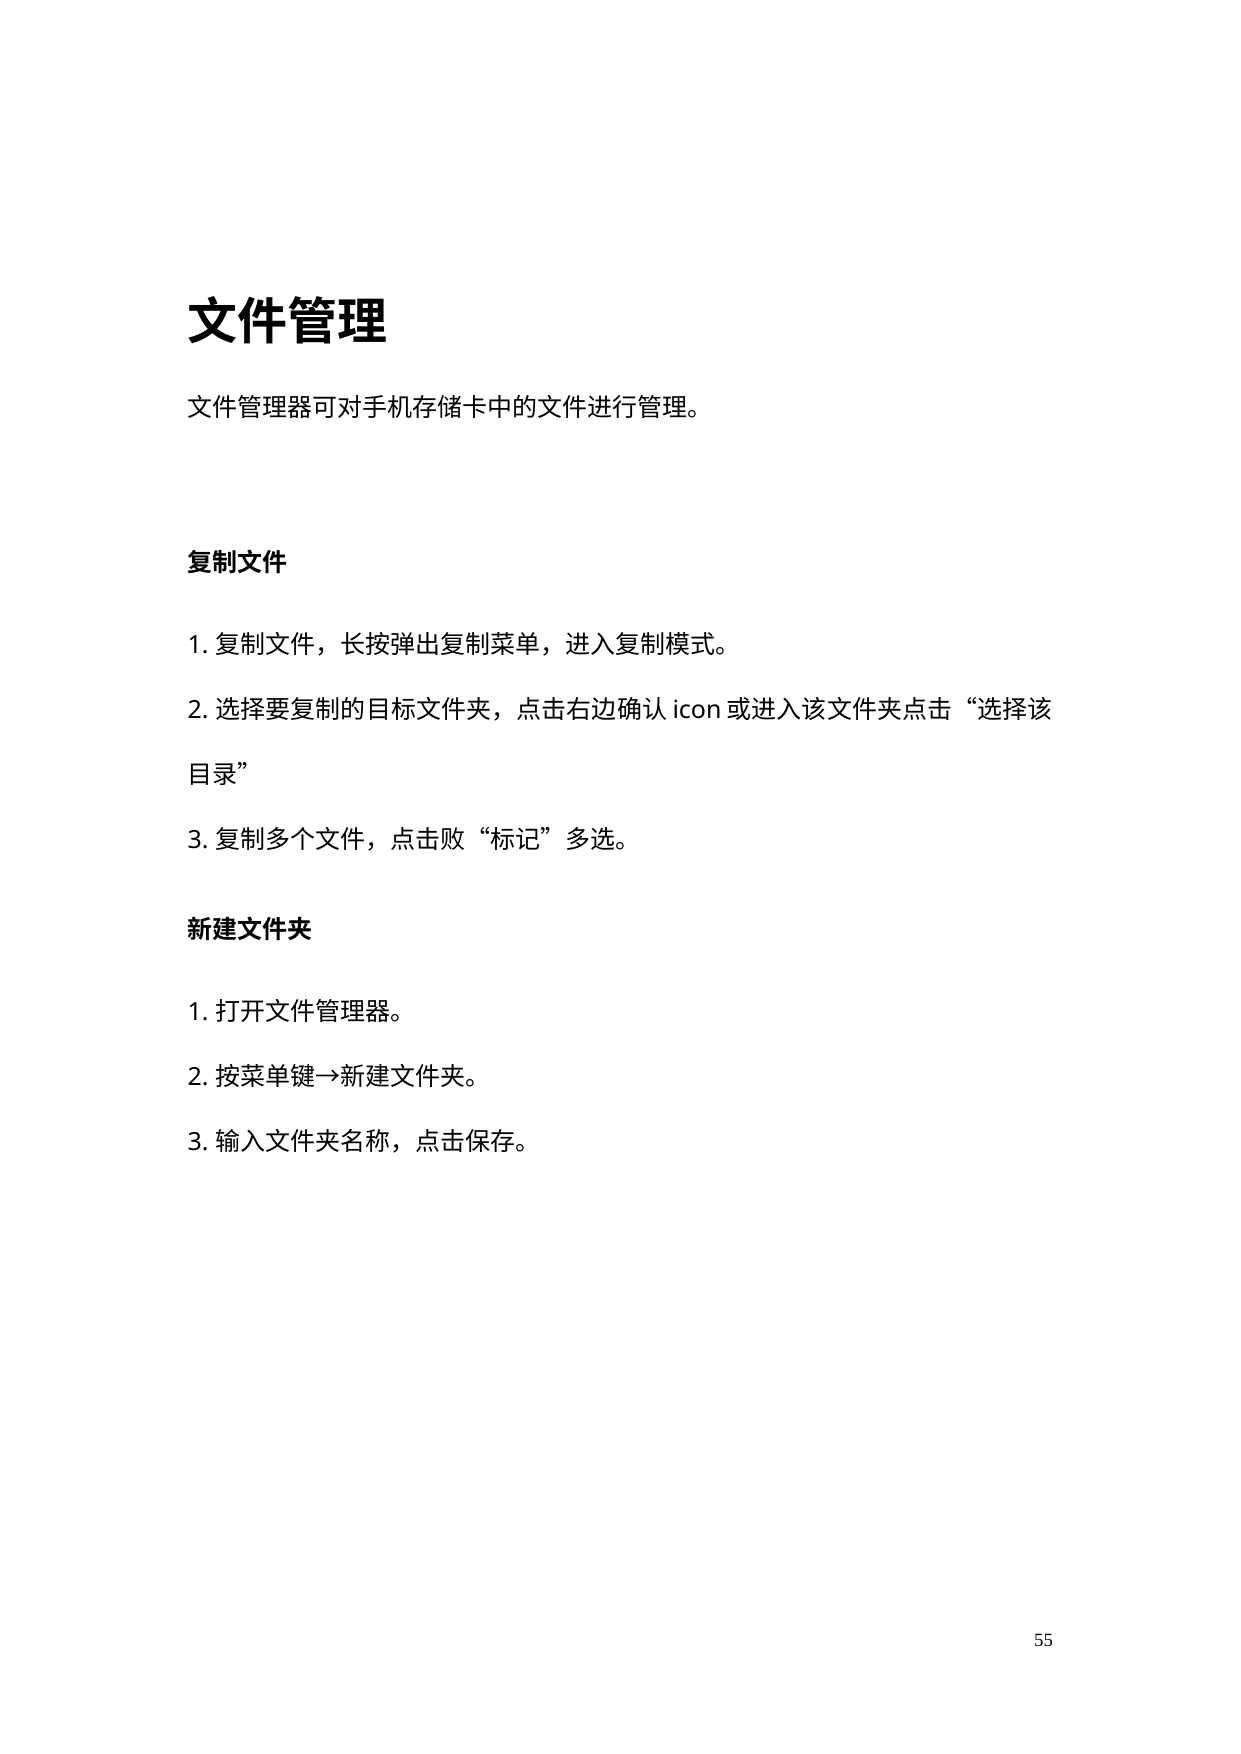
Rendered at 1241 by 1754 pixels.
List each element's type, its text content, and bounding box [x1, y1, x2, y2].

text 3. 输入文件夹名称，点击保存。 [187, 1107, 1053, 1172]
text 2. 按菜单键→新建文件夹。 [187, 1042, 1053, 1107]
title 文件管理 [187, 269, 1053, 366]
subtitle 复制文件 [187, 528, 1053, 593]
text 文件管理器可对手机存储卡中的文件进行管理。 [187, 373, 1053, 438]
text 2. 选择要复制的目标文件夹，点击右边确认icon或进入该文件夹点击“选择该目录” [187, 675, 1053, 805]
text 1. 打开文件管理器。 [187, 977, 1053, 1042]
text 1. 复制文件，长按弹出复制菜单，进入复制模式。 [187, 610, 1053, 675]
text 3. 复制多个文件，点击败“标记”多选。 [187, 805, 1053, 870]
subtitle 新建文件夹 [187, 895, 1053, 960]
